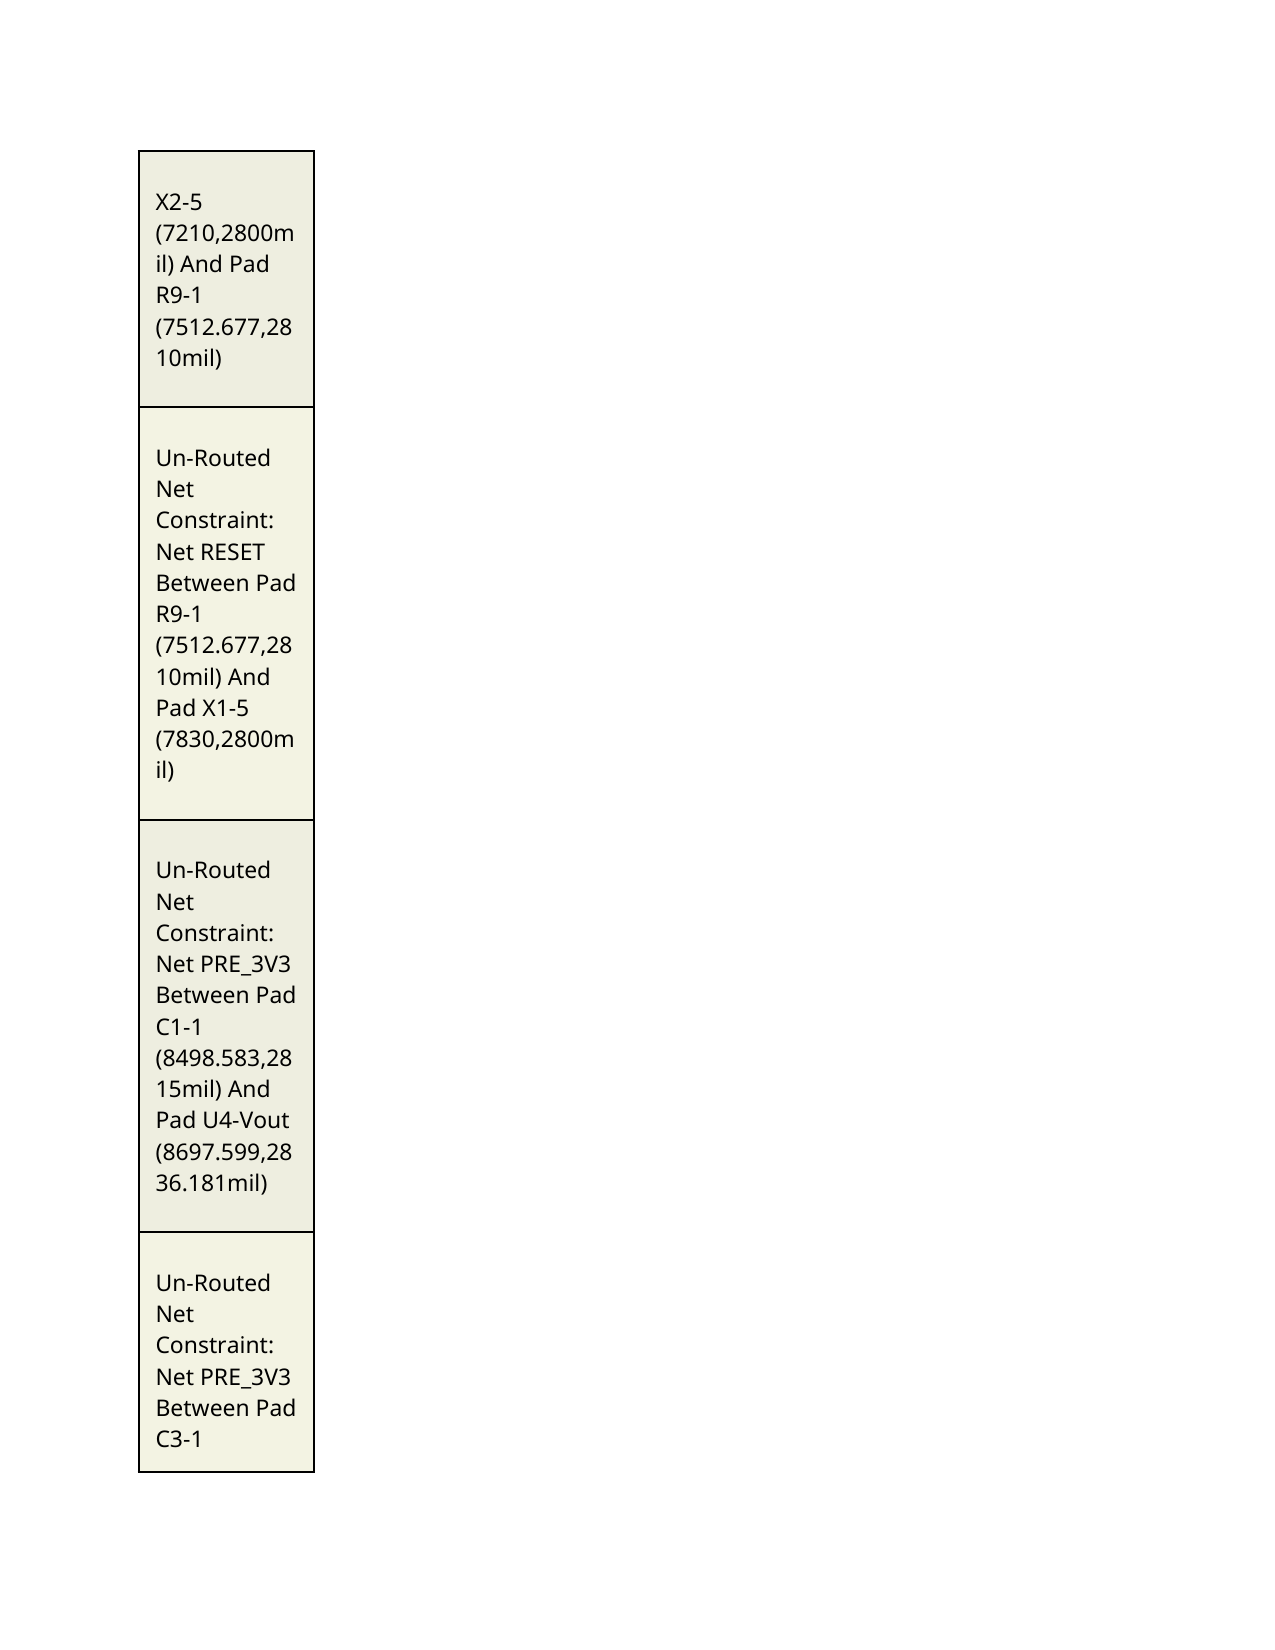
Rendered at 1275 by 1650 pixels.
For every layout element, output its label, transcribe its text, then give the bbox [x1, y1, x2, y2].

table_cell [140, 152, 313, 406]
table_cell Un-Routed Net Constraint: Net PRE_3V3 Between Pad C1-1 (8498.583,2815mil) And Pad U4-Vout (8697.599,2836.181mil) [140, 821, 313, 1231]
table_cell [140, 1233, 313, 1471]
table_cell Un-Routed Net Constraint: Net RESET Between Pad R9-1 (7512.677,2810mil) And Pad X1-5 (7830,2800mil) [140, 408, 313, 819]
